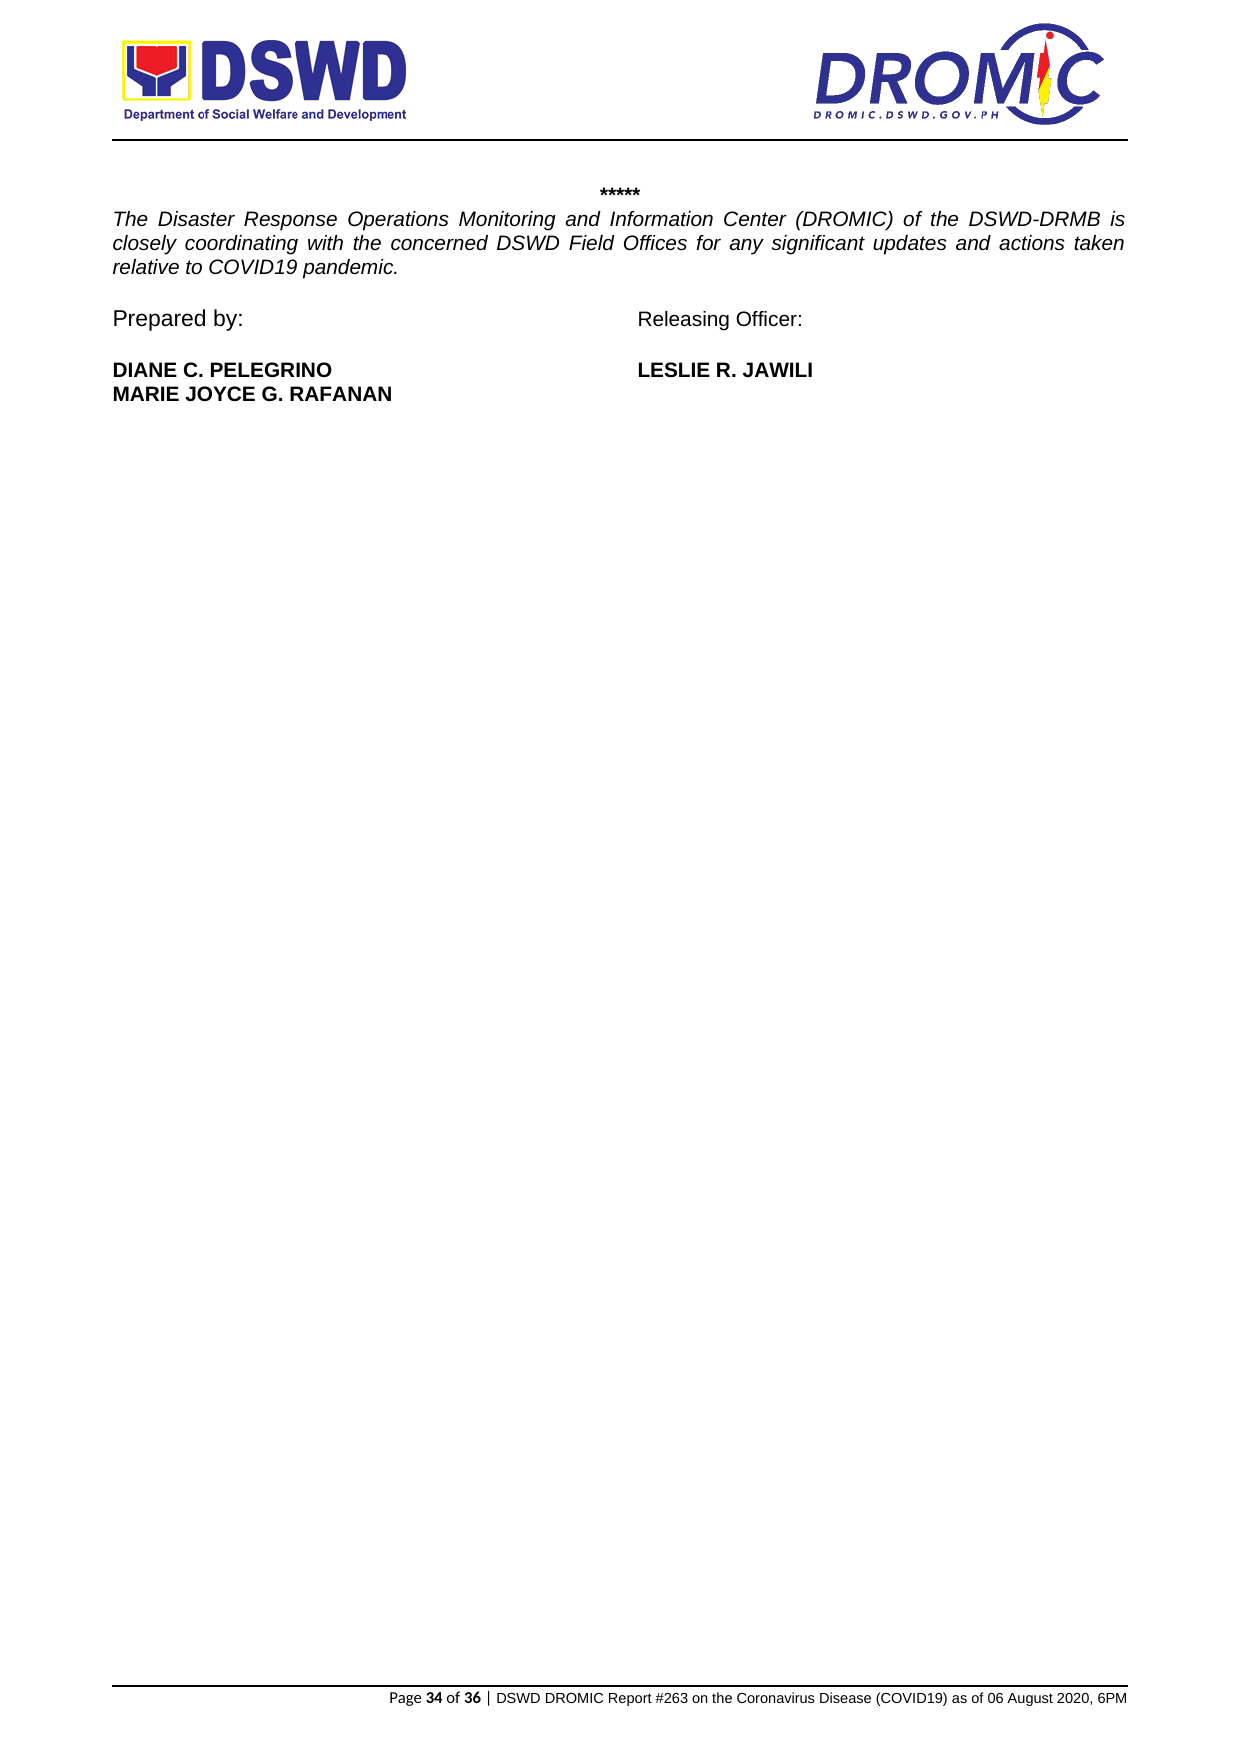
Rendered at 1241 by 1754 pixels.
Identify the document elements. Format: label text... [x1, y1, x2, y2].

text Prepared by: Releasing Officer: [562, 305, 1128, 357]
text The Disaster Response Operations Monitoring and Information Center (DROMIC) of the DSWD-DRMB is closely coordinating with the concerned DSWD Field Offices for any significant updates and actions taken relative to COVID19 pandemic. [112, 207, 1128, 278]
text DIANE C. PELEGRINO LESLIE R. JAWILI [112, 357, 1128, 381]
text MARIE JOYCE G. RAFANAN [112, 381, 1128, 405]
text ***** [112, 159, 1128, 207]
picture [112, 37, 416, 125]
picture [781, 23, 1133, 125]
